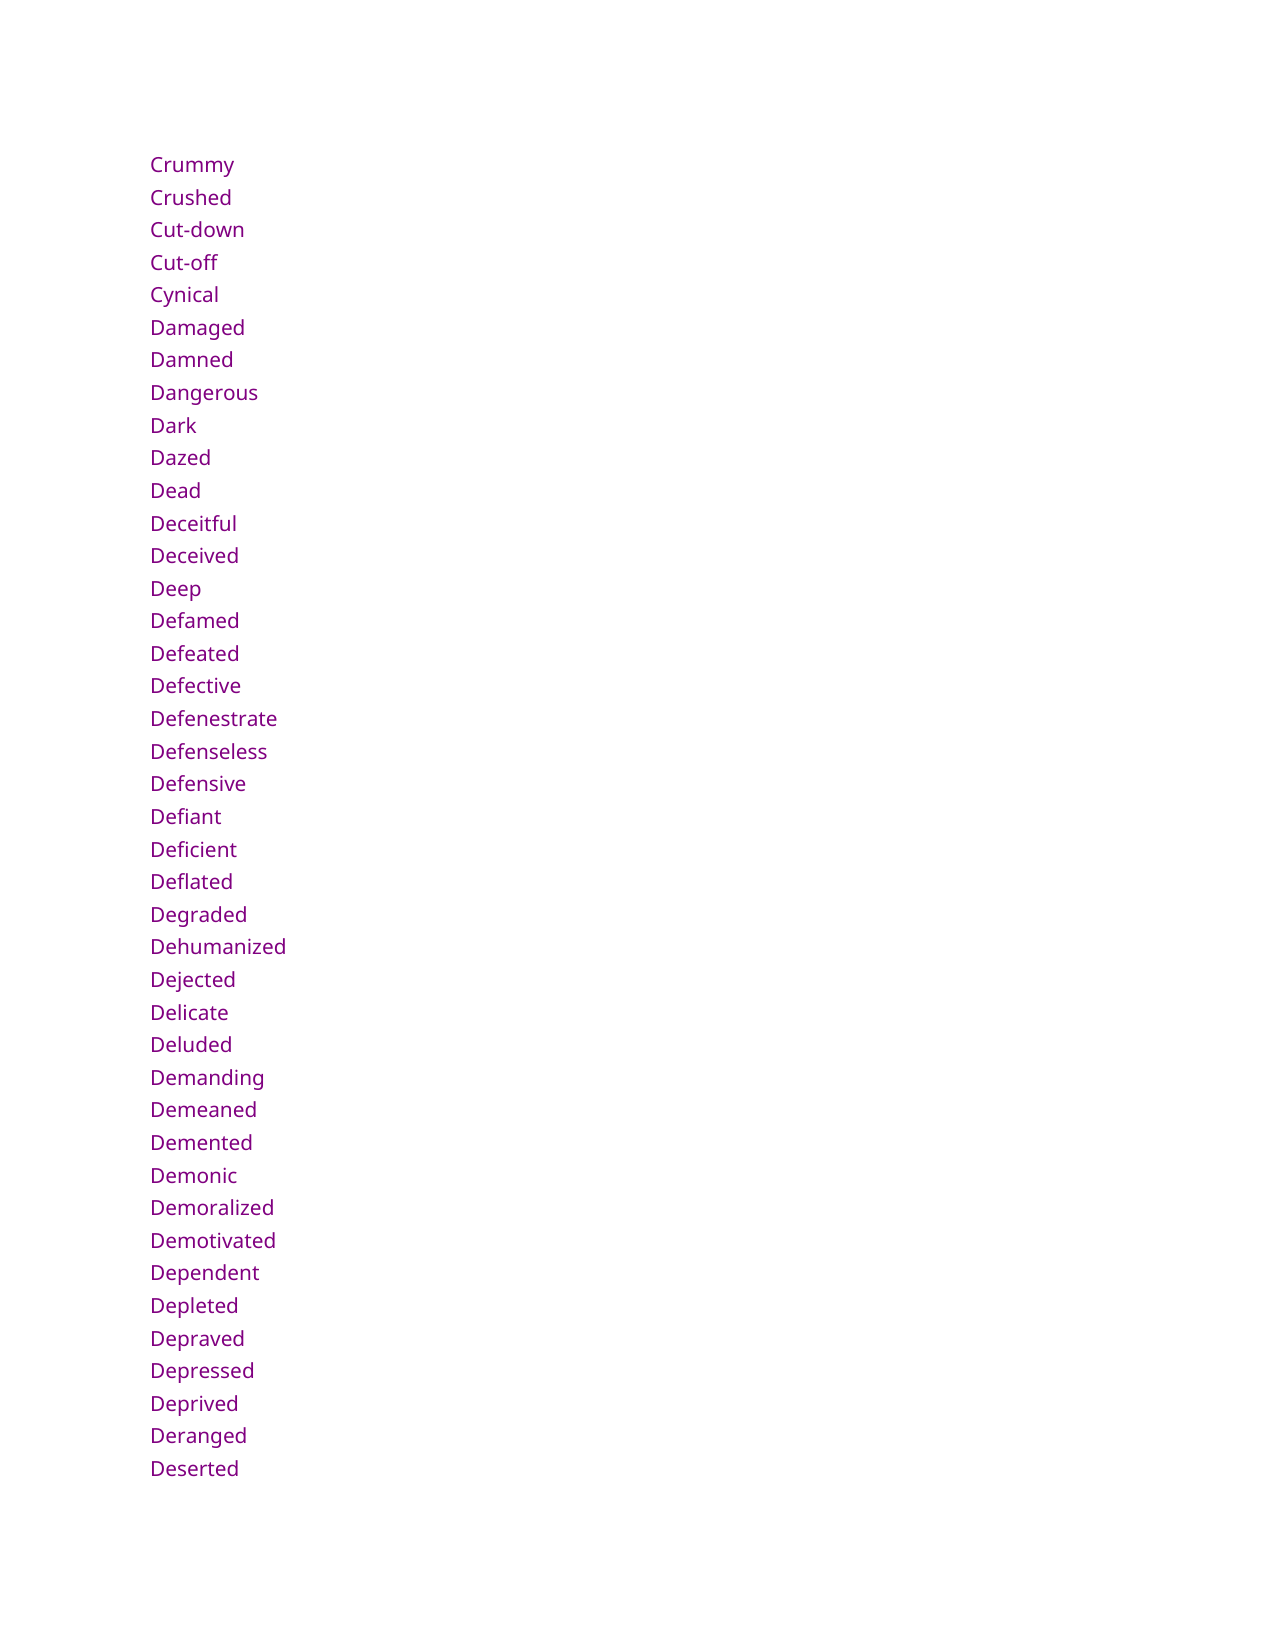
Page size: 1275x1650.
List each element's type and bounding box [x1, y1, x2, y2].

text [150, 150, 1125, 1483]
